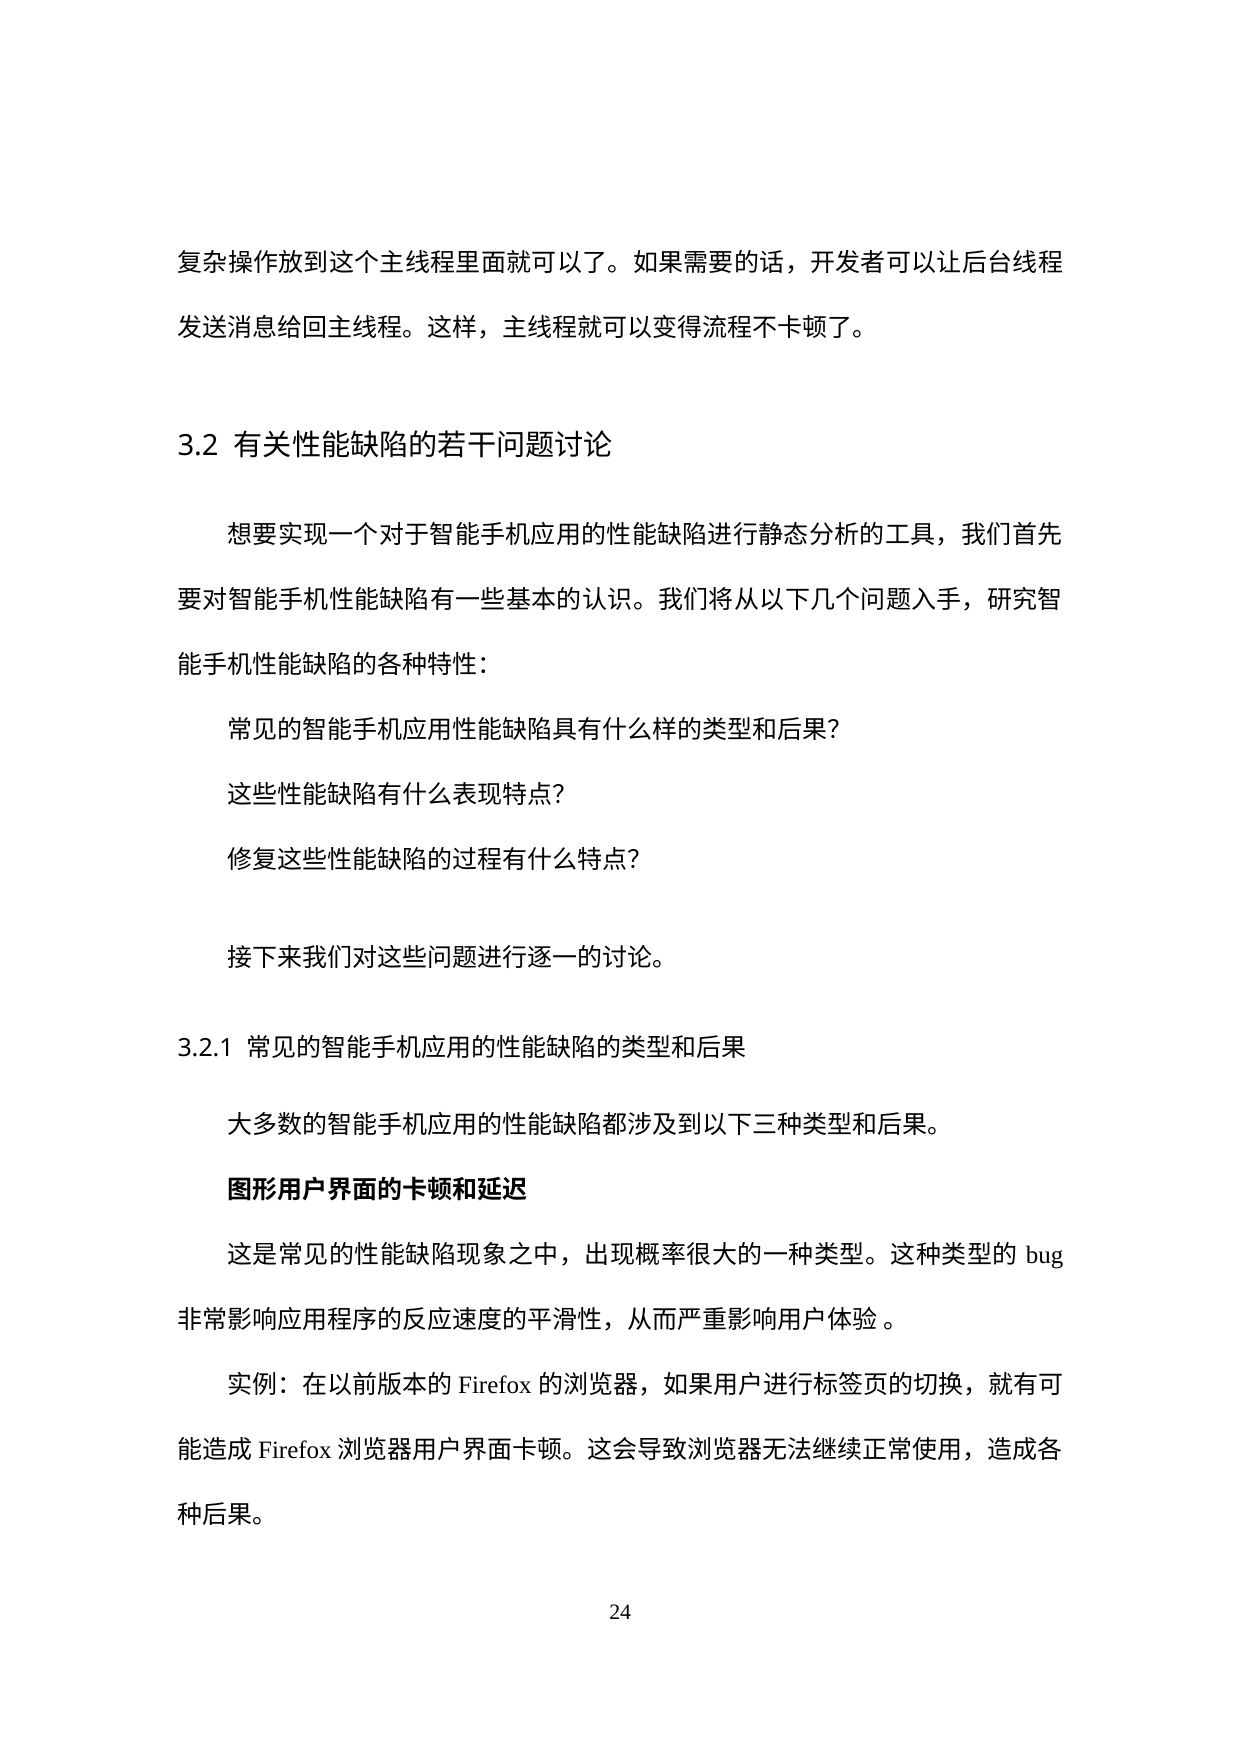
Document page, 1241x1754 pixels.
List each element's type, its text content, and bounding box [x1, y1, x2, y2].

text 图形用户界面的卡顿和延迟 [177, 1156, 1063, 1221]
text 这些性能缺陷有什么表现特点？ [177, 761, 1063, 826]
text 大多数的智能手机应用的性能缺陷都涉及到以下三种类型和后果。 [177, 1091, 1063, 1156]
text 想要实现一个对于智能手机应用的性能缺陷进行静态分析的工具，我们首先要对智能手机性能缺陷有一些基本的认识。我们将从以下几个问题入手，研究智能手机性能缺陷的各种特性： [177, 501, 1063, 696]
text 3.2.1 常见的智能手机应用的性能缺陷的类型和后果 [177, 1013, 1063, 1078]
list 这是常见的性能缺陷现象之中，出现概率很大的一种类型。这种类型的 bug 非常影响应用程序的反应速度的平滑性，从而严重影响用户体验 。 [177, 1221, 1063, 1351]
text 接下来我们对这些问题进行逐一的讨论。 [177, 923, 1063, 988]
text 修复这些性能缺陷的过程有什么特点？ [177, 826, 1063, 891]
list 实例：在以前版本的 Firefox 的浏览器，如果用户进行标签页的切换，就有可能造成 Firefox 浏览器用户界面卡顿。这会导致浏览器无法继续正常使用，造成各种后果。 [177, 1351, 1063, 1546]
text 3.2 有关性能缺陷的若干问题讨论 [177, 411, 1063, 476]
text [177, 228, 1063, 358]
text 常见的智能手机应用性能缺陷具有什么样的类型和后果？ [177, 696, 1063, 761]
